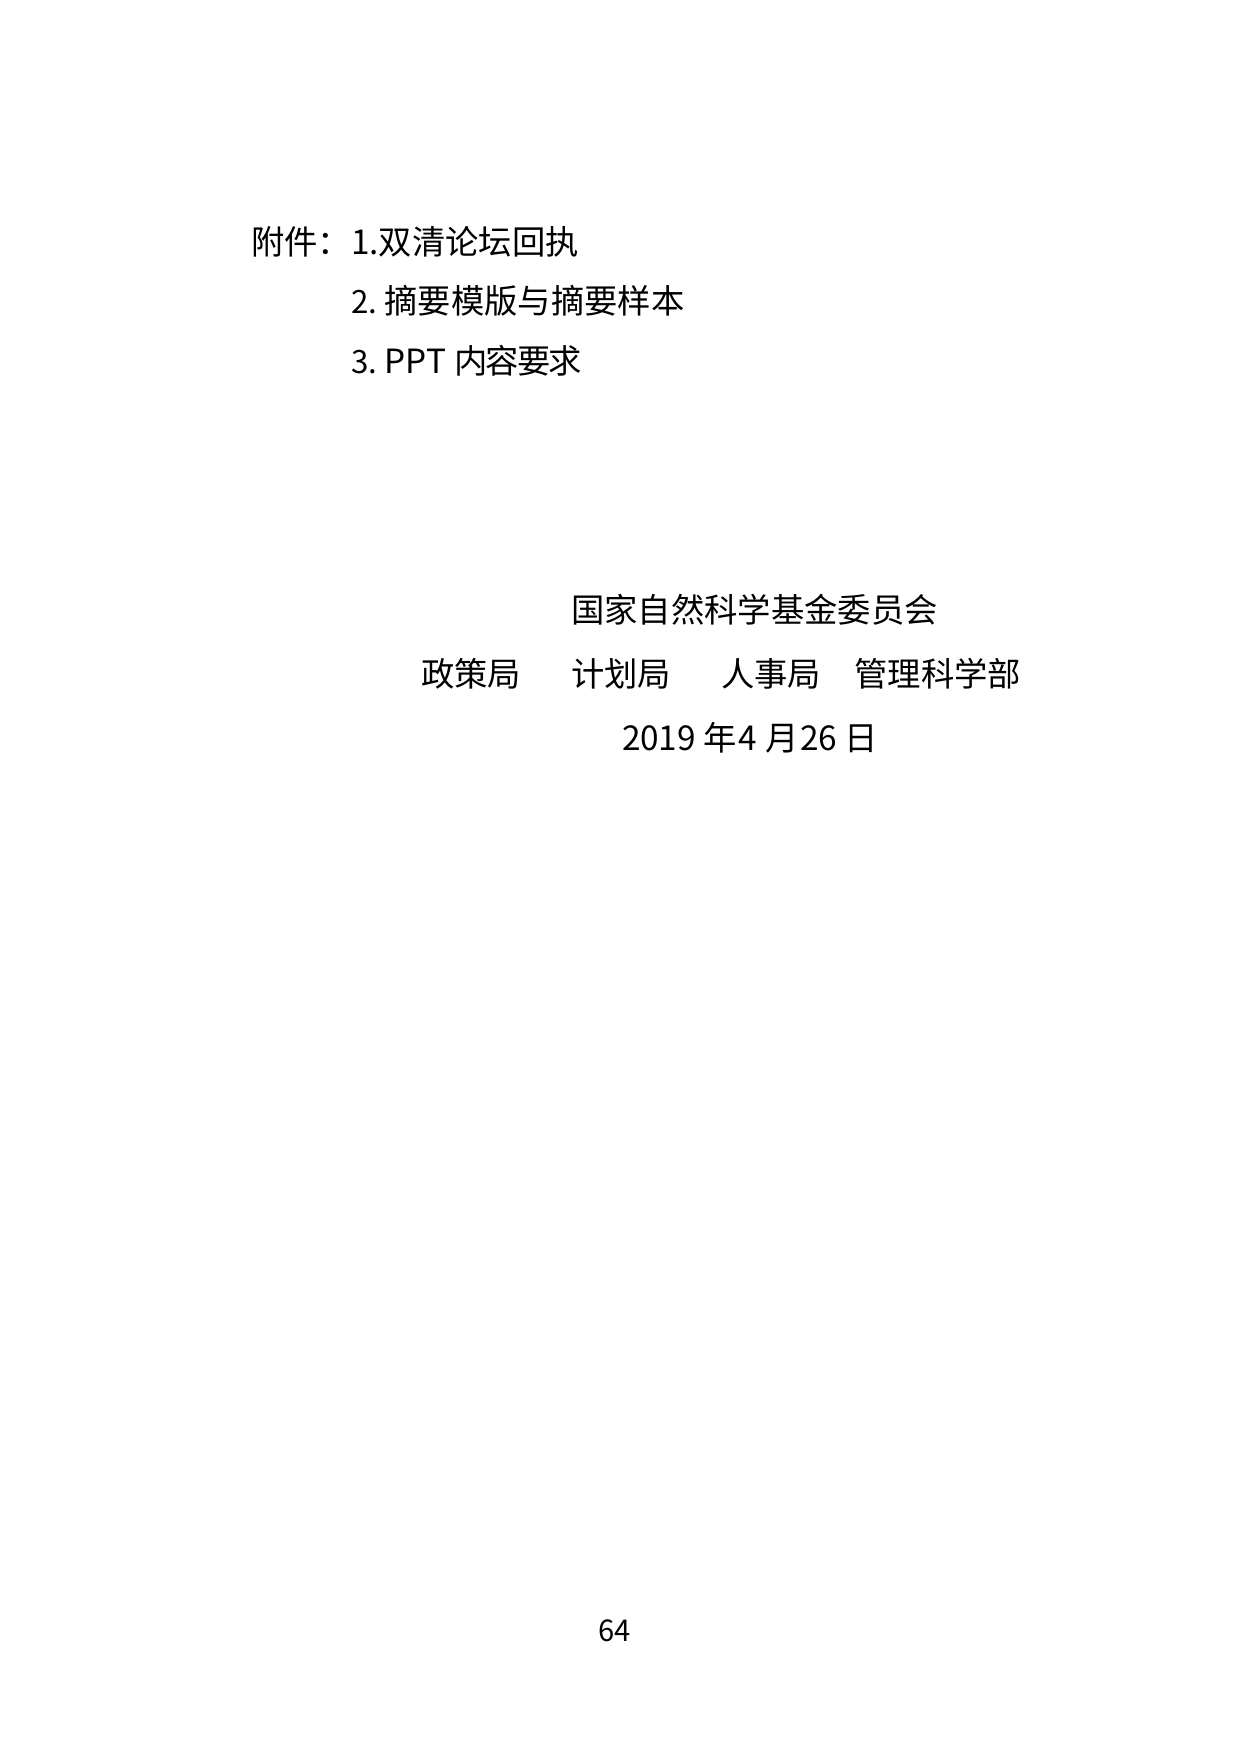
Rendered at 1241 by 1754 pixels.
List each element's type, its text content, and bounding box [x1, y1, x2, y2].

list 摘要模版与摘要样本 [351, 275, 1182, 323]
text 2019 年 4 月 26 日 [622, 711, 1182, 760]
list PPT 内容要求 [351, 335, 1182, 383]
text 附件：1.双清论坛回执 [251, 216, 1182, 264]
text 政策局 计划局 人事局 管理科学部 [421, 648, 1182, 696]
text 国家自然科学基金委员会 [571, 584, 1182, 632]
